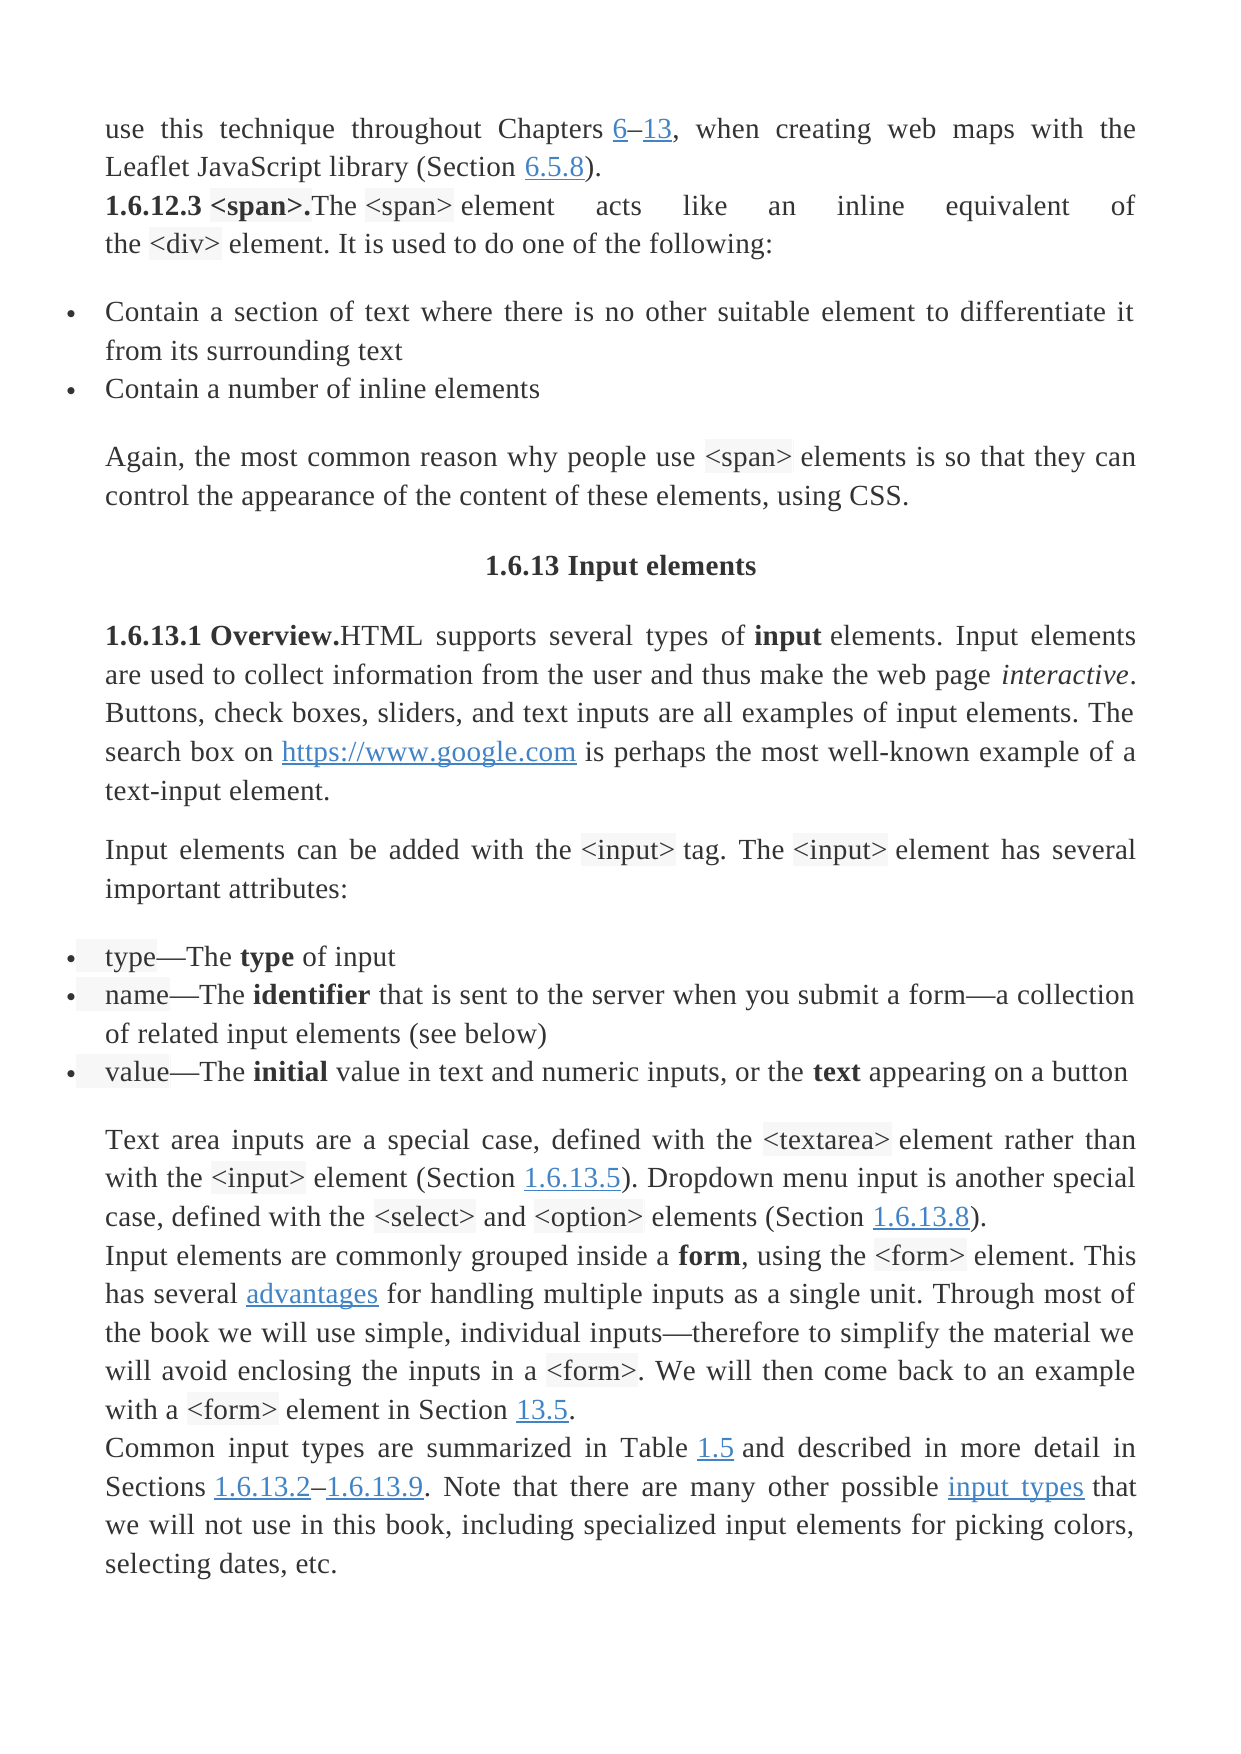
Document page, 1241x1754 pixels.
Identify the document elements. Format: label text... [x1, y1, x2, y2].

text 1.6.12.3 <span>.The <span> element acts like an inline equivalent of the <div> element. It is used to do one of the following: [105, 188, 1137, 260]
text Input elements can be added with the <input> tag. The <input> element has several important attributes: [105, 832, 1137, 904]
text 1.6.13.1 Overview.HTML supports several types of input elements. Input elements are used to collect information from the user and thus make the web page interactive. Buttons, check boxes, sliders, and text inputs are all examples of input elements. The search box on https://www.google.com is perhaps the most well-known example of a text-input element. [105, 618, 1137, 806]
text Input elements are commonly grouped inside a form, using the <form> element. This has several advantages for handling multiple inputs as a single unit. Through most of the book we will use simple, individual inputs—therefore to simplify the material we will avoid enclosing the inputs in a <form>. We will then come back to an example with a <form> element in Section 13.5. [105, 1238, 1137, 1425]
list value—The initial value in text and numeric inputs, or the text appearing on a button [171, 1054, 1137, 1088]
list name—The identifier that is sent to the server when you submit a form—a collection of related input elements (see below) [67, 977, 1137, 1049]
text 1.6.13 Input elements [105, 548, 1137, 582]
text Common input types are summarized in Table 1.5 and described in more detail in Sections 1.6.13.2–1.6.13.9. Note that there are many other possible input types that we will not use in this book, including specialized input elements for picking colors, selecting dates, etc. [105, 1430, 1137, 1579]
text Again, the most common reason why people use <span> elements is so that they can control the appearance of the content of these elements, using CSS. [105, 439, 1137, 511]
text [105, 111, 1137, 183]
list type—The type of input [157, 939, 1137, 972]
text Text area inputs are a special case, defined with the <textarea> element rather than with the <input> element (Section 1.6.13.5). Dropdown menu input is another special case, defined with the <select> and <option> elements (Section 1.6.13.8). [105, 1122, 1137, 1233]
list Contain a section of text where there is no other suitable element to differentiate it from its surrounding text [67, 294, 1137, 366]
list Contain a number of inline elements [67, 371, 1137, 405]
